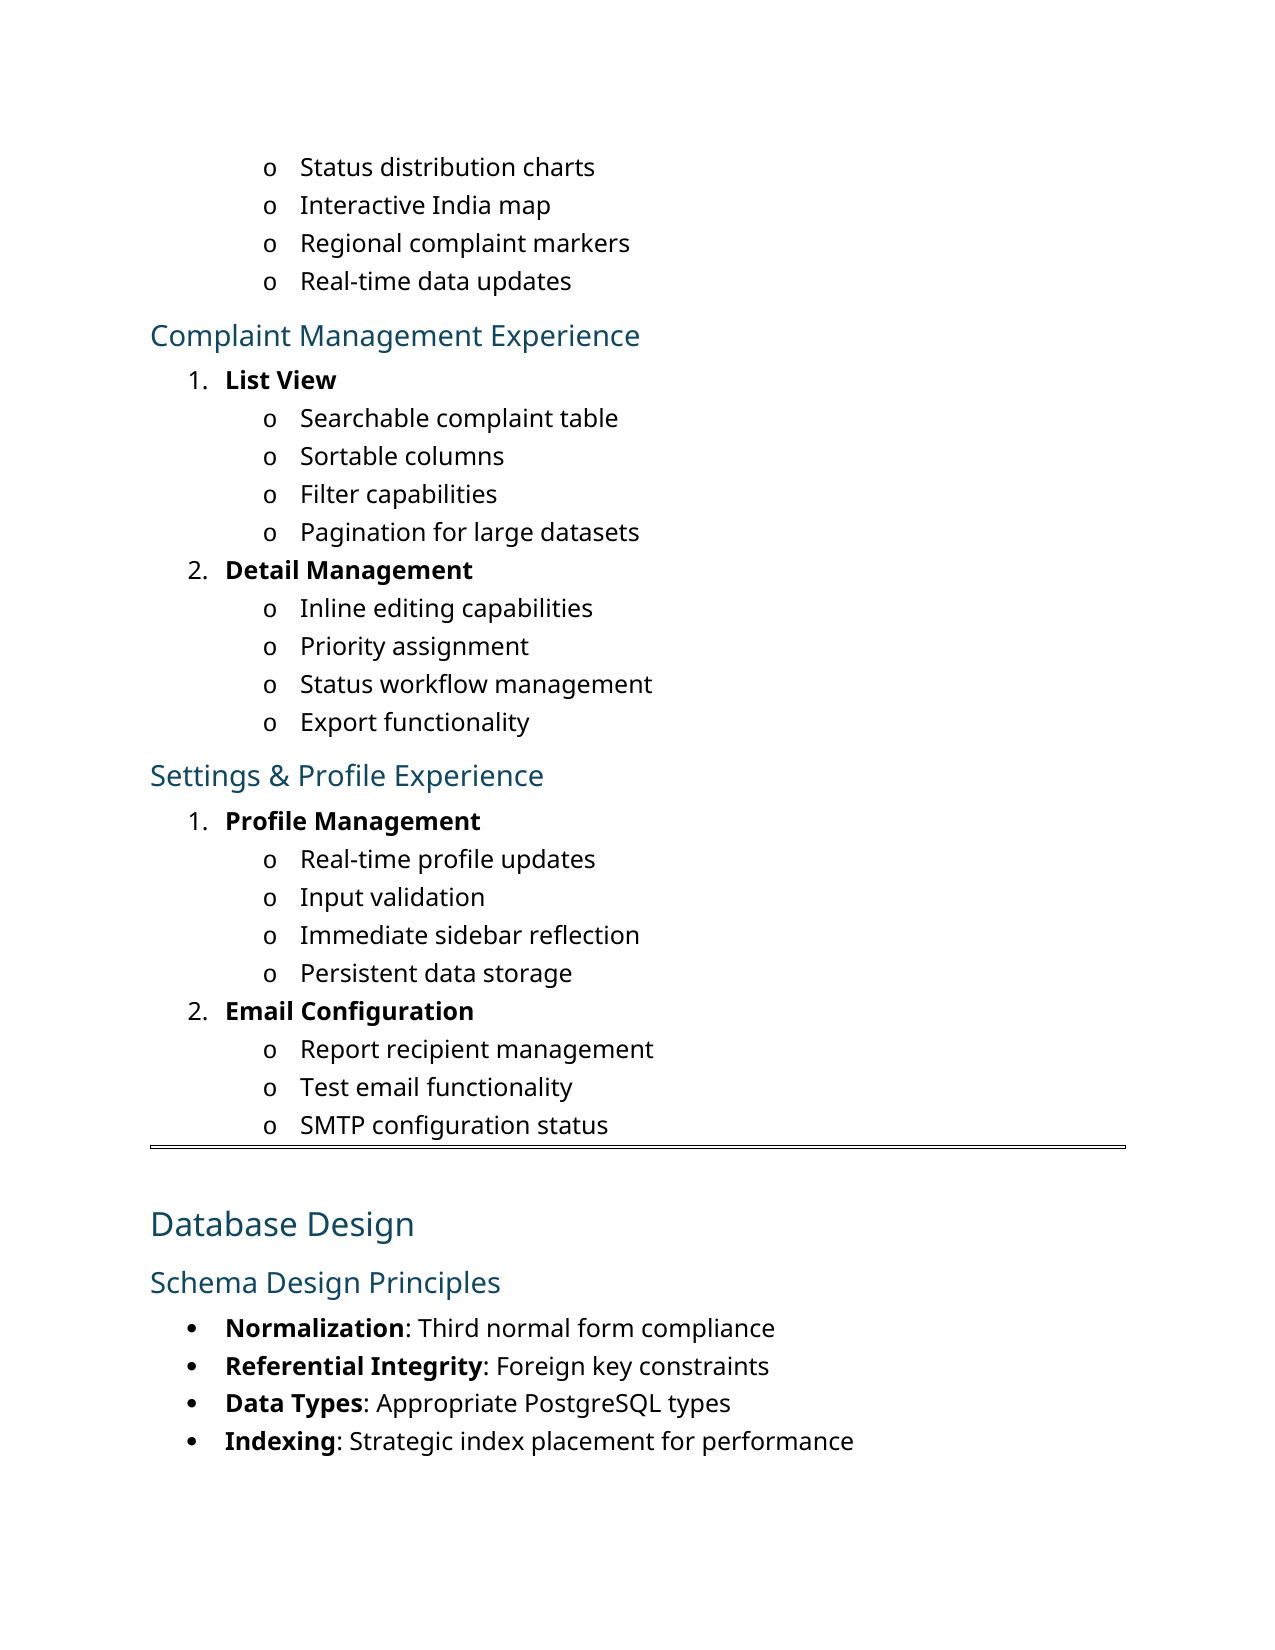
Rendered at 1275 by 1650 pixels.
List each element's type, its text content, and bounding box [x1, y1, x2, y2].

list Regional complaint markers [262, 226, 1125, 260]
subtitle Complaint Management Experience [150, 315, 1125, 355]
list Normalization: Third normal form compliance [187, 1311, 1125, 1344]
list Real-time data updates [262, 264, 1125, 298]
list Searchable complaint table [262, 401, 1125, 435]
list Profile Management [187, 804, 1125, 838]
list SMTP configuration status [262, 1107, 1125, 1142]
list Referential Integrity: Foreign key constraints [187, 1348, 1125, 1382]
list Detail Management [187, 553, 1125, 587]
list Inline editing capabilities [262, 591, 1125, 625]
subtitle Settings & Profile Experience [150, 756, 1125, 795]
list Real-time profile updates [262, 842, 1125, 876]
list Data Types: Appropriate PostgreSQL types [187, 1386, 1125, 1420]
list Email Configuration [187, 994, 1125, 1028]
list Report recipient management [262, 1031, 1125, 1066]
list Sortable columns [262, 439, 1125, 473]
list Export functionality [262, 705, 1125, 739]
list Test email functionality [262, 1069, 1125, 1104]
list Interactive India map [262, 188, 1125, 222]
list Filter capabilities [262, 477, 1125, 511]
subtitle Schema Design Principles [150, 1262, 1125, 1302]
list Status workflow management [262, 667, 1125, 701]
list List View [187, 363, 1125, 397]
list Immediate sidebar reflection [262, 918, 1125, 952]
list Status distribution charts [262, 150, 1125, 184]
list Persistent data storage [262, 956, 1125, 990]
subtitle Database Design [150, 1200, 1125, 1246]
list Priority assignment [262, 629, 1125, 663]
list Indexing: Strategic index placement for performance [187, 1424, 1125, 1458]
list Input validation [262, 879, 1125, 914]
list Pagination for large datasets [262, 515, 1125, 549]
